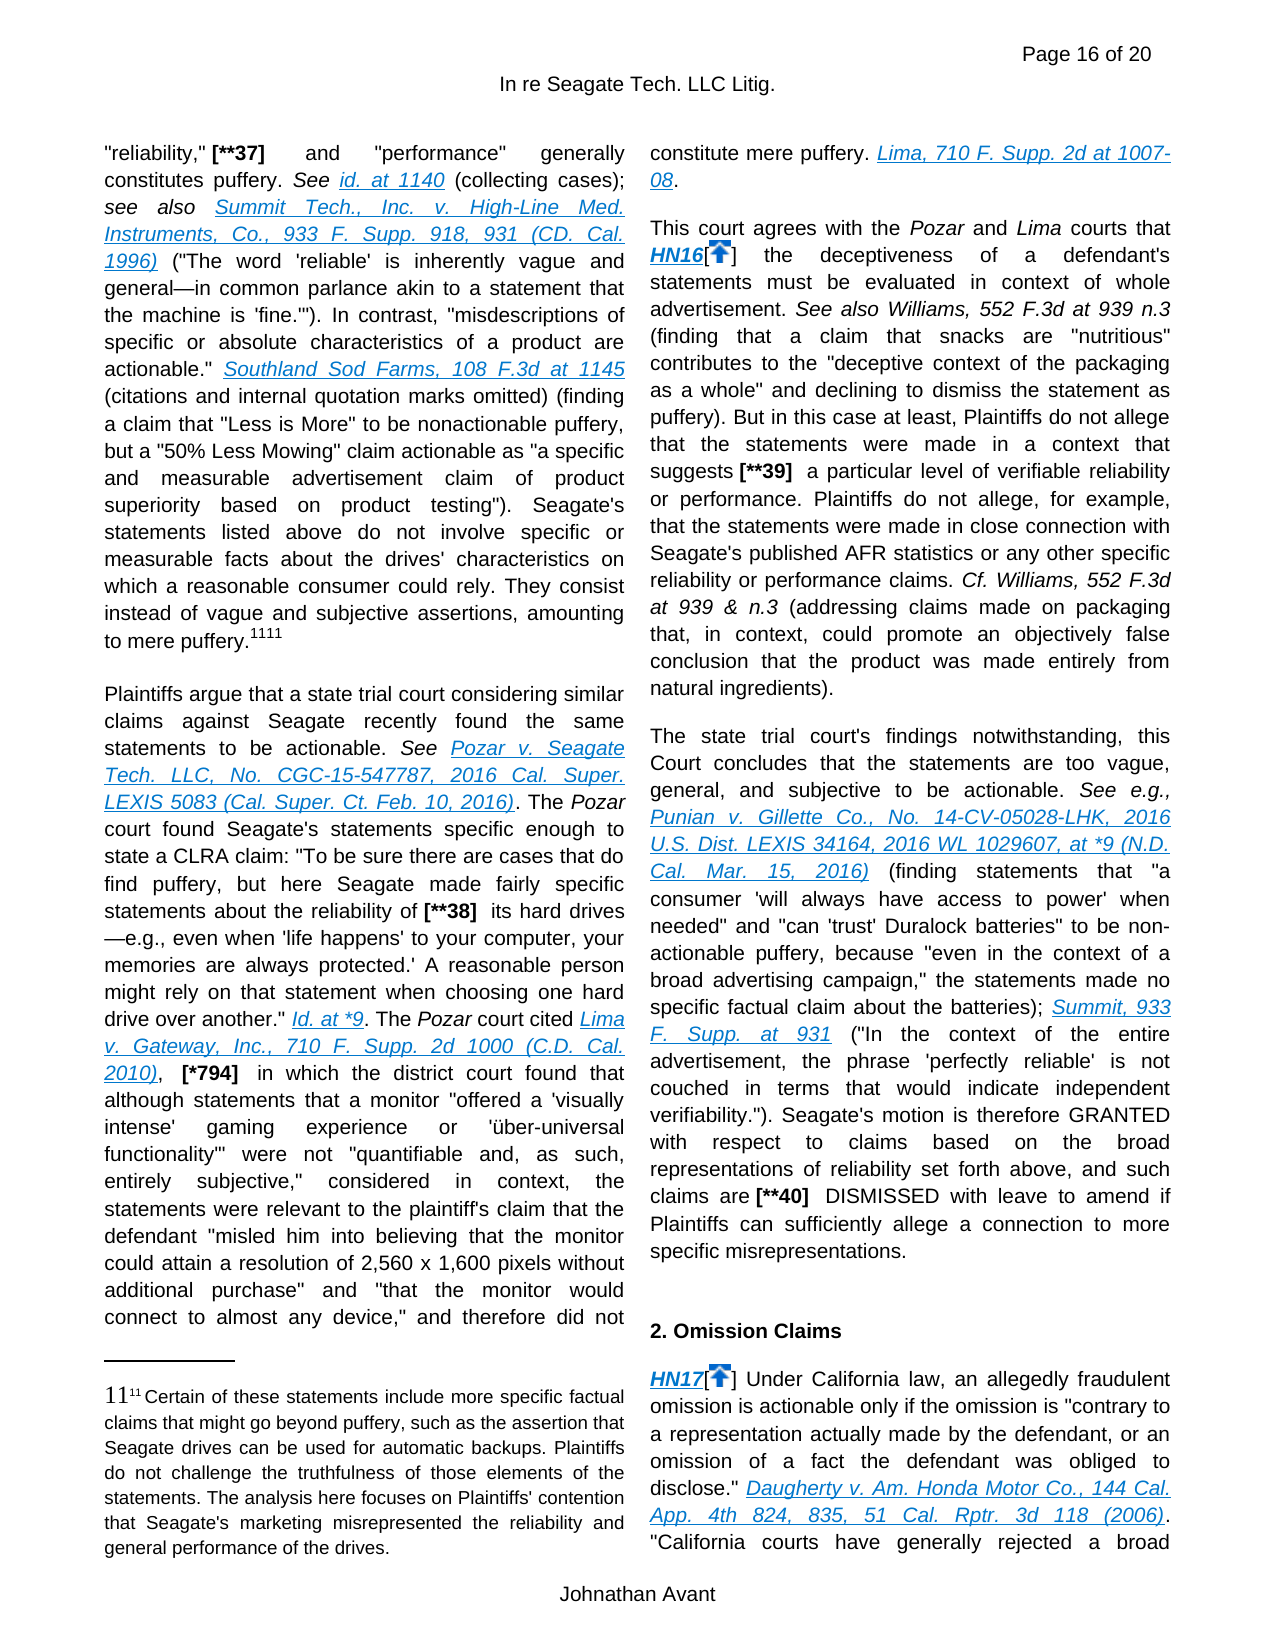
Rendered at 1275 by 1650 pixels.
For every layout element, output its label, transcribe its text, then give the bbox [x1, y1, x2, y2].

text Plaintiffs argue that a state trial court considering similar claims against Seagate recently found the same statements to be actionable. See Pozar v. Seagate Tech. LLC, No. CGC-15-547787, 2016 Cal. Super. LEXIS 5083 (Cal. Super. Ct. Feb. 10, 2016). The Pozar court found Seagate's statements specific enough to state a CLRA claim: "To be sure there are cases that do find puffery, but here Seagate made fairly specific statements about the reliability of [**38] its hard drives—e.g., even when 'life happens' to your computer, your memories are always protected.' A reasonable person might rely on that statement when choosing one hard drive over another." Id. at *9. The Pozar court cited Lima v. Gateway, Inc., 710 F. Supp. 2d 1000 (C.D. Cal. 2010), [*794] in which the district court found that although statements that a monitor "offered a 'visually intense' gaming experience or 'über-universal functionality'" were not "quantifiable and, as such, entirely subjective," considered in context, the statements were relevant to the plaintiff's claim that the defendant "misled him into believing that the monitor could attain a resolution of 2,560 x 1,600 pixels without additional purchase" and "that the monitor would connect to almost any device," and therefore did not constitute mere puffery. Lima, 710 F. Supp. 2d at 1007-08. [104, 1056, 625, 1329]
text 2. Omission Claims [650, 1287, 1171, 1343]
text The state trial court's findings notwithstanding, this Court concludes that the statements are too vague, general, and subjective to be actionable. See e.g., Punian v. Gillette Co., No. 14-CV-05028-LHK, 2016 U.S. Dist. LEXIS 34164, 2016 WL 1029607, at *9 (N.D. Cal. Mar. 15, 2016) (finding statements that "a consumer 'will always have access to power' when needed" and "can 'trust' Duralock batteries" to be non-actionable puffery, because "even in the context of a broad advertising campaign," the statements made no specific factual claim about the batteries); Summit, 933 F. Supp. at 931 ("In the context of the entire advertisement, the phrase 'perfectly reliable' is not couched in terms that would indicate independent verifiability."). Seagate's motion is therefore GRANTED with respect to claims based on the broad representations of reliability set forth above, and such claims are [**40] DISMISSED with leave to amend if Plaintiffs can sufficiently allege a connection to more specific misrepresentations. [650, 827, 1171, 1262]
picture [709, 1364, 731, 1387]
text Plaintiffs argue that a state trial court considering similar claims against Seagate recently found the same statements to be actionable. See Pozar v. Seagate Tech. LLC, No. CGC-15-547787, 2016 Cal. Super. LEXIS 5083 (Cal. Super. Ct. Feb. 10, 2016). The Pozar court found Seagate's statements specific enough to state a CLRA claim: "To be sure there are cases that do find puffery, but here Seagate made fairly specific statements about the reliability of [**38] its hard drives—e.g., even when 'life happens' to your computer, your memories are always protected.' A reasonable person might rely on that statement when choosing one hard drive over another." Id. at *9. The Pozar court cited Lima v. Gateway, Inc., 710 F. Supp. 2d 1000 (C.D. Cal. 2010), [*794] in which the district court found that although statements that a monitor "offered a 'visually intense' gaming experience or 'über-universal functionality'" were not "quantifiable and, as such, entirely subjective," considered in context, the statements were relevant to the plaintiff's claim that the defendant "misled him into believing that the monitor could attain a resolution of 2,560 x 1,600 pixels without additional purchase" and "that the monitor would connect to almost any device," and therefore did not constitute mere puffery. Lima, 710 F. Supp. 2d at 1007-08. [104, 785, 625, 1055]
picture [709, 240, 731, 263]
text This court agrees with the Pozar and Lima courts that HN16[] the deceptiveness of a defendant's statements must be evaluated in context of whole advertisement. See also Williams, 552 F.3d at 939 n.3 (finding that a claim that snacks are "nutritious" contributes to the "deceptive context of the packaging as a whole" and declining to dismiss the statement as puffery). But in this case at least, Plaintiffs do not allege that the statements were made in a context that suggests [**39] a particular level of verifiable reliability or performance. Plaintiffs do not allege, for example, that the statements were made in close connection with Seagate's published AFR statistics or any other specific reliability or performance claims. Cf. Williams, 552 F.3d at 939 & n.3 (addressing claims made on packaging that, in context, could promote an objectively false conclusion that the product was made entirely from natural ingredients). [650, 212, 1171, 700]
